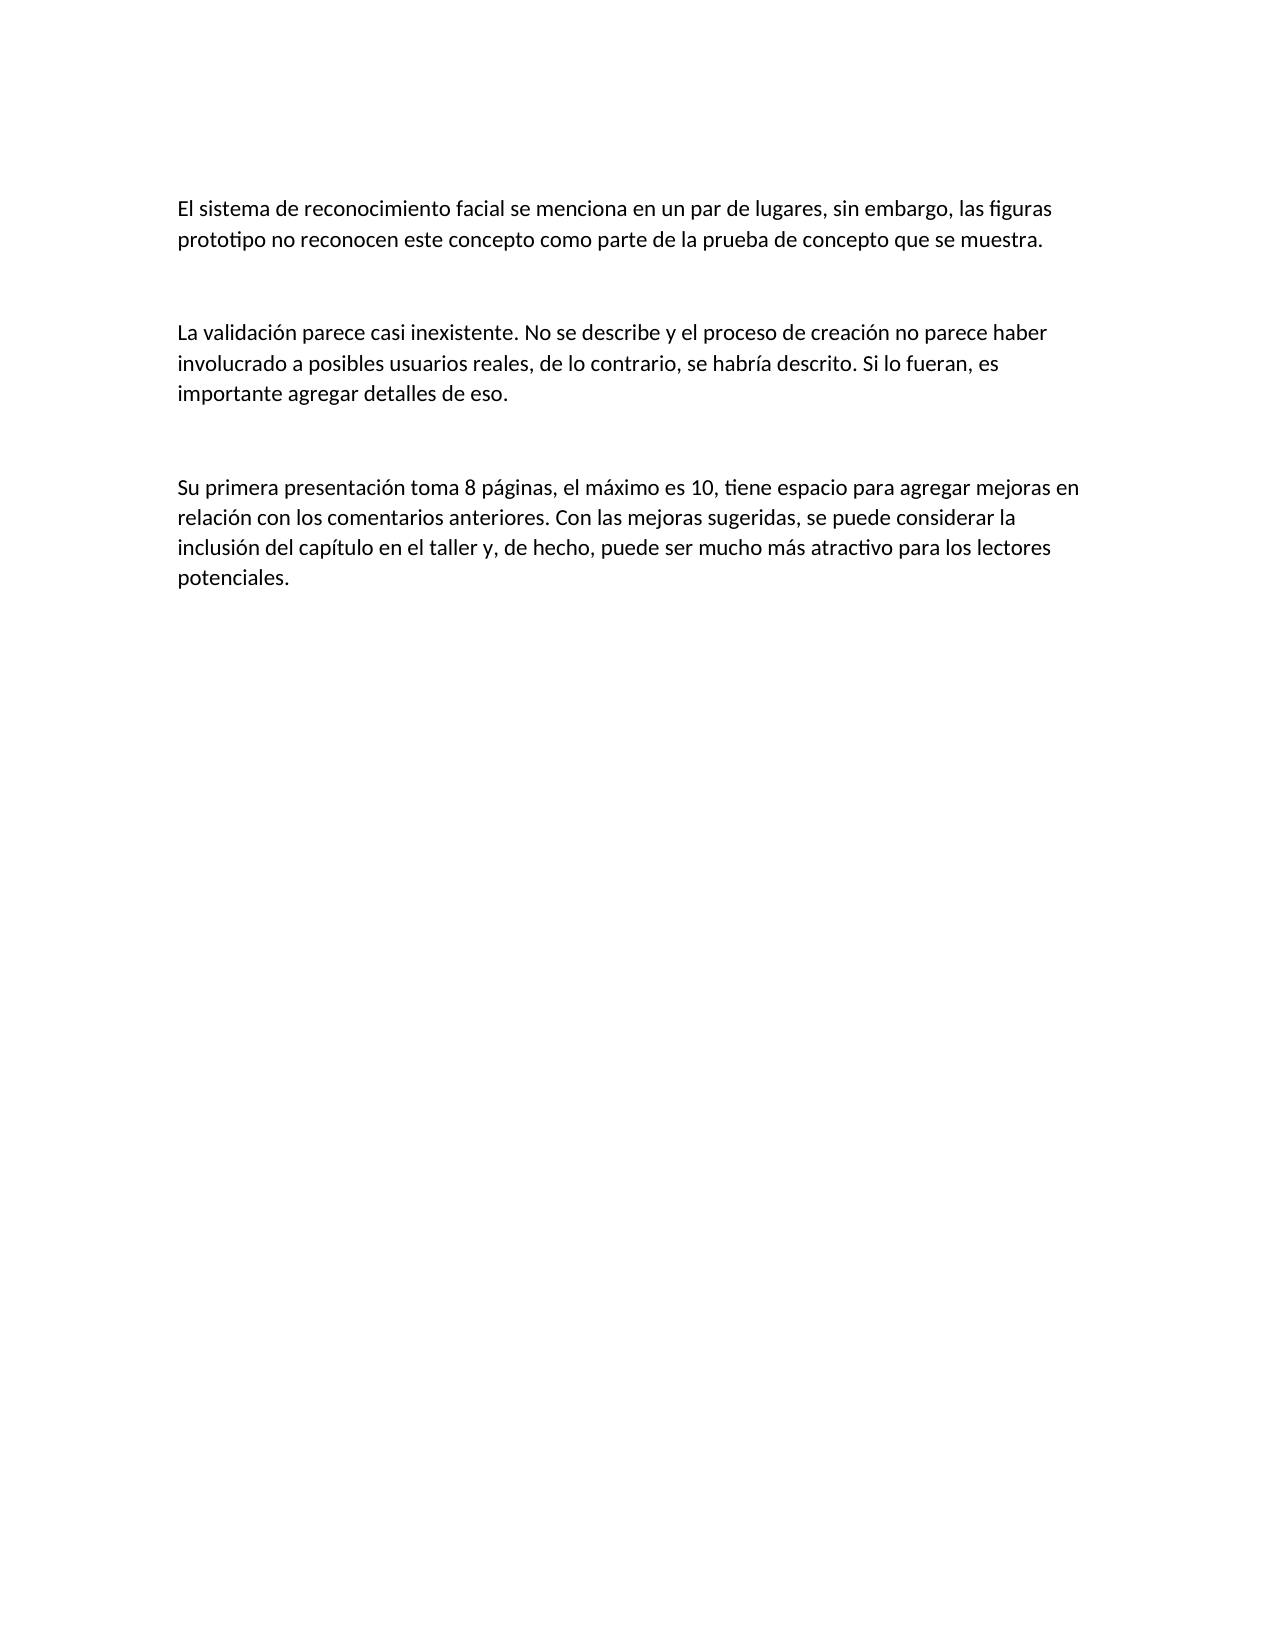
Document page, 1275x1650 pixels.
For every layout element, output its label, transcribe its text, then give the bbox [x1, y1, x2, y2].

text Su primera presentación toma 8 páginas, el máximo es 10, tiene espacio para agregar mejoras en relación con los comentarios anteriores. Con las mejoras sugeridas, se puede considerar la inclusión del capítulo en el taller y, de hecho, puede ser mucho más atractivo para los lectores potenciales. [177, 473, 1098, 591]
text El sistema de reconocimiento facial se menciona en un par de lugares, sin embargo, las figuras prototipo no reconocen este concepto como parte de la prueba de concepto que se muestra. [177, 194, 1098, 253]
text La validación parece casi inexistente. No se describe y el proceso de creación no parece haber involucrado a posibles usuarios reales, de lo contrario, se habría descrito. Si lo fueran, es importante agregar detalles de eso. [177, 318, 1098, 407]
